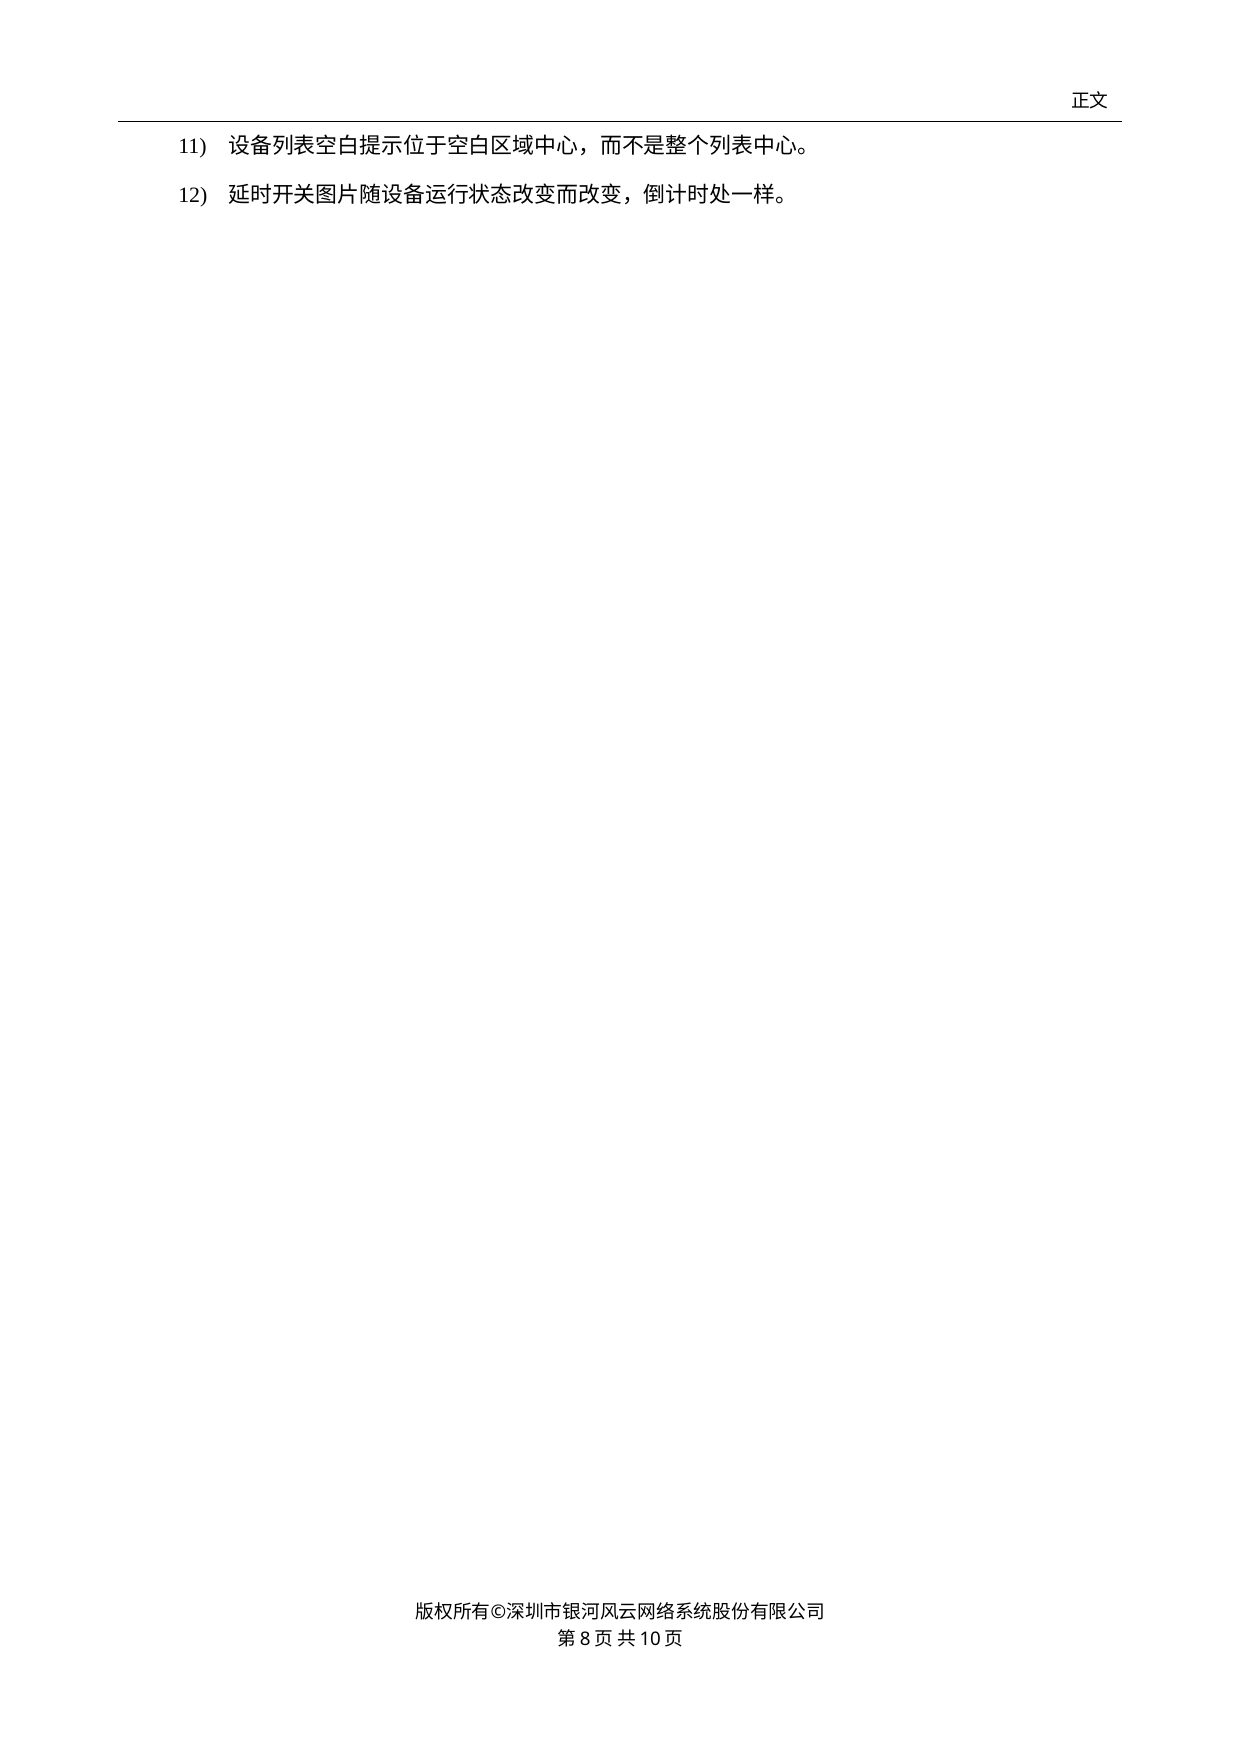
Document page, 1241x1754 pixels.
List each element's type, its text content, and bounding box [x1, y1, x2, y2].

list 延时开关图片随设备运行状态改变而改变，倒计时处一样。 [178, 177, 1122, 209]
list 设备列表空白提示位于空白区域中心，而不是整个列表中心。 [178, 128, 1122, 160]
